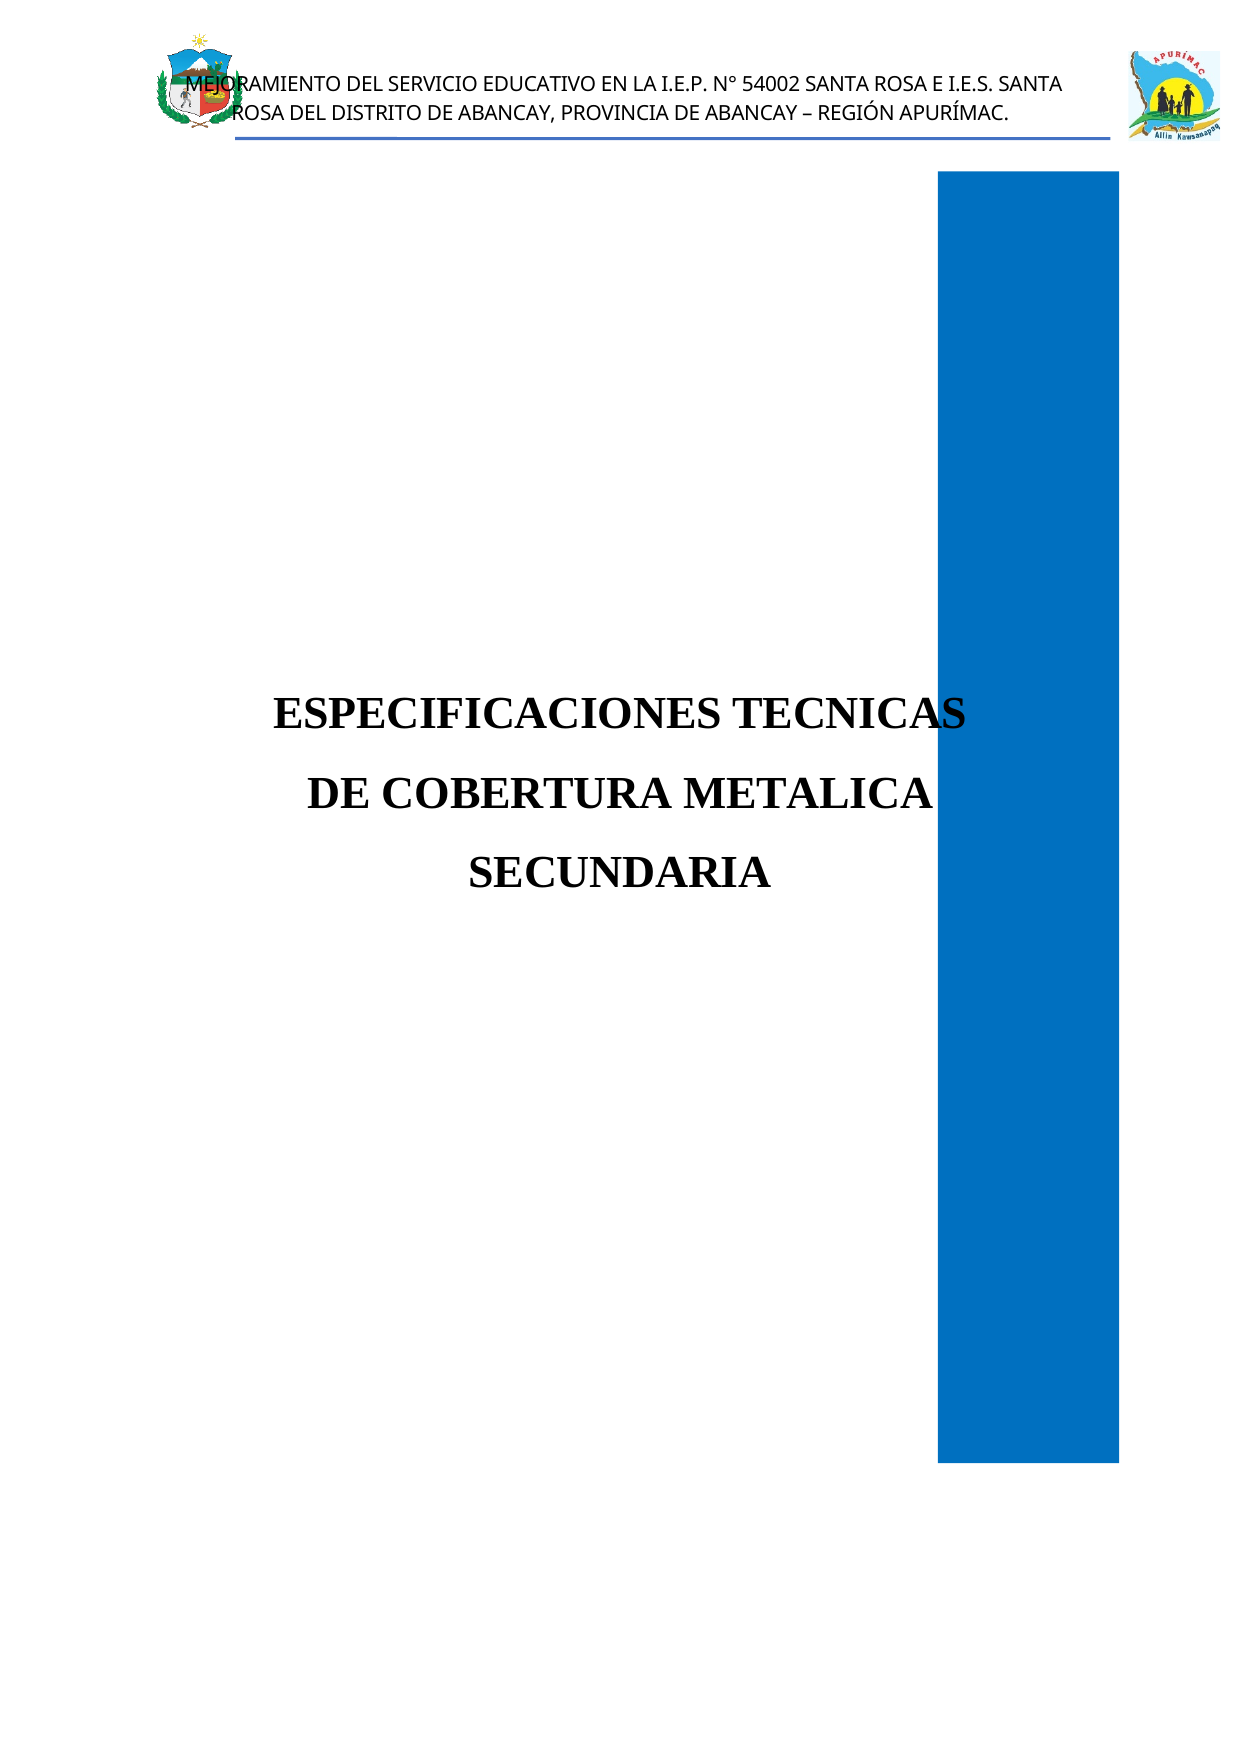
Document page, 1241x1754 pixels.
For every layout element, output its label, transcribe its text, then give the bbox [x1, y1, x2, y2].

text DE COBERTURA METALICA SECUNDARIA [177, 765, 1063, 897]
text ESPECIFICACIONES TECNICAS [177, 686, 1063, 739]
picture [156, 31, 243, 128]
picture [1128, 51, 1221, 144]
